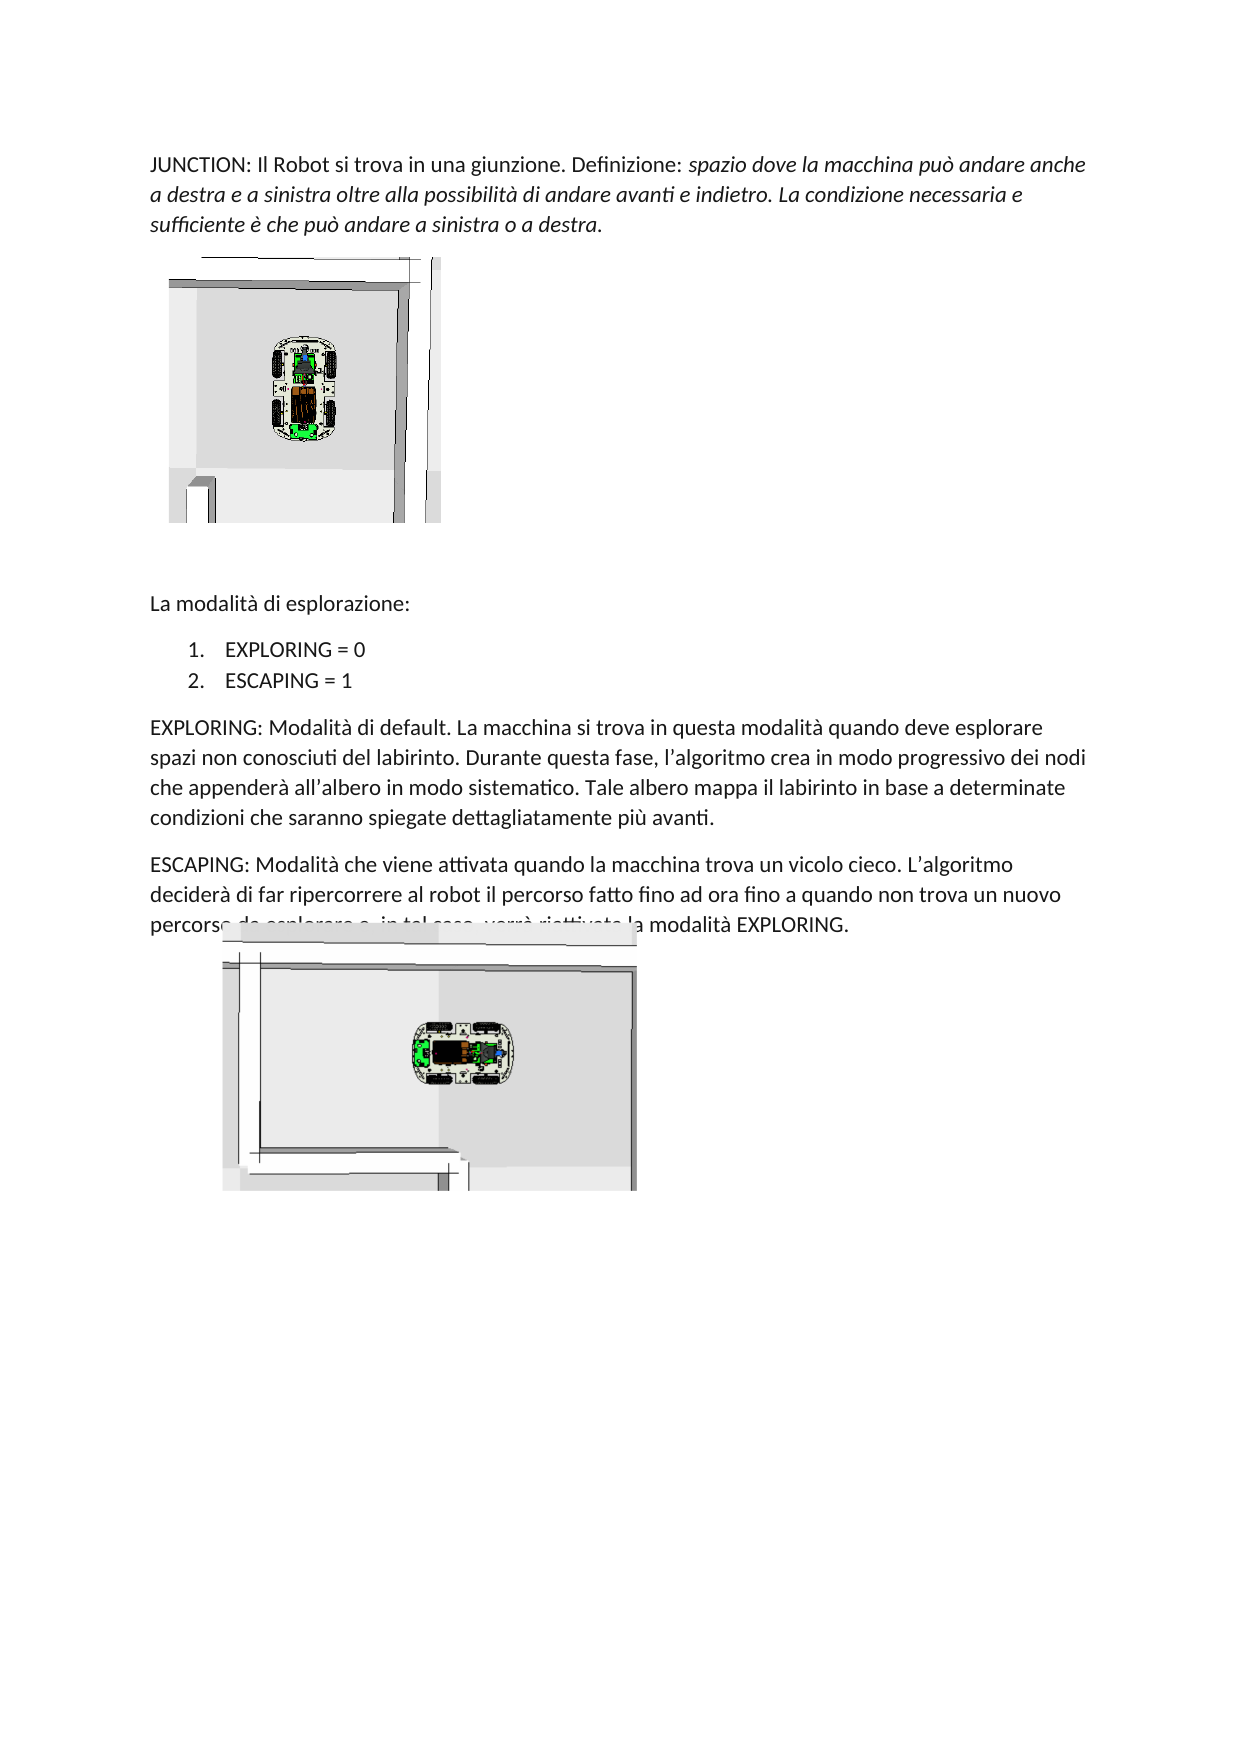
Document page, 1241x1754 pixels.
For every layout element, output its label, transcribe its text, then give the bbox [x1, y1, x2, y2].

list EXPLORING = 0 [187, 636, 1090, 663]
list ESCAPING = 1 [187, 666, 1090, 694]
text La modalità di esplorazione: [150, 589, 1090, 617]
text JUNCTION: Il Robot si trova in una giunzione. Definizione: spazio dove la macchina può andare anche a destra e a sinistra oltre alla possibilità di andare avanti e indietro. La condizione necessaria e sufficiente è che può andare a sinistra o a destra. [150, 150, 1090, 238]
text EXPLORING: Modalità di default. La macchina si trova in questa modalità quando deve esplorare spazi non conosciuti del labirinto. Durante questa fase, l’algoritmo crea in modo progressivo dei nodi che appenderà all’albero in modo sistematico. Tale albero mappa il labirinto in base a determinate condizioni che saranno spiegate dettagliatamente più avanti. [150, 713, 1090, 831]
text ESCAPING: Modalità che viene attivata quando la macchina trova un vicolo cieco. L’algoritmo deciderà di far ripercorrere al robot il percorso fatto fino ad ora fino a quando non trova un nuovo percorso da esplorare e, in tal caso, verrà riattivata la modalità EXPLORING. [150, 850, 1090, 938]
